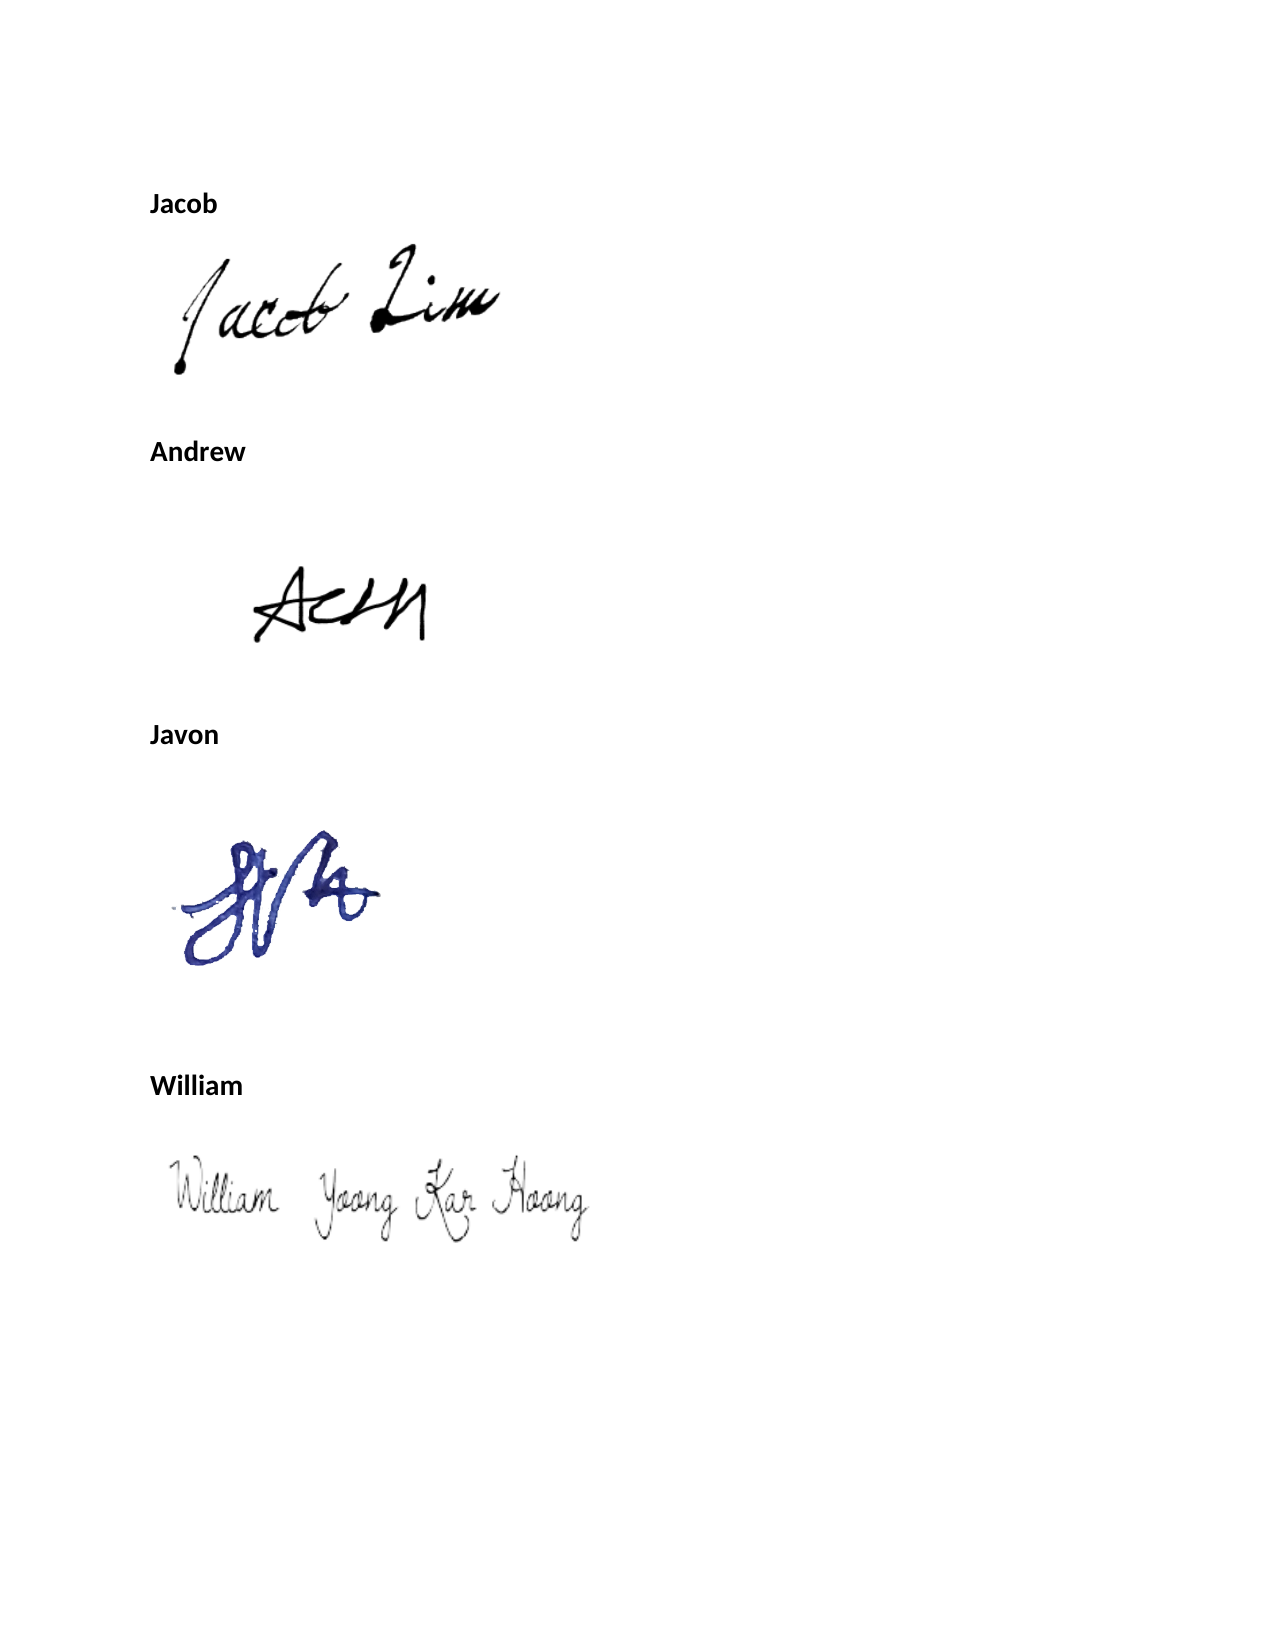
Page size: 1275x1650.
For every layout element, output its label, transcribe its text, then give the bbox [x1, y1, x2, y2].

text Javon [150, 716, 1125, 752]
text Andrew [150, 433, 1125, 469]
picture [150, 221, 560, 398]
picture [150, 1138, 599, 1254]
text Jacob [150, 186, 1125, 221]
picture [150, 504, 654, 681]
picture [150, 787, 447, 1032]
text William [150, 1067, 1125, 1102]
